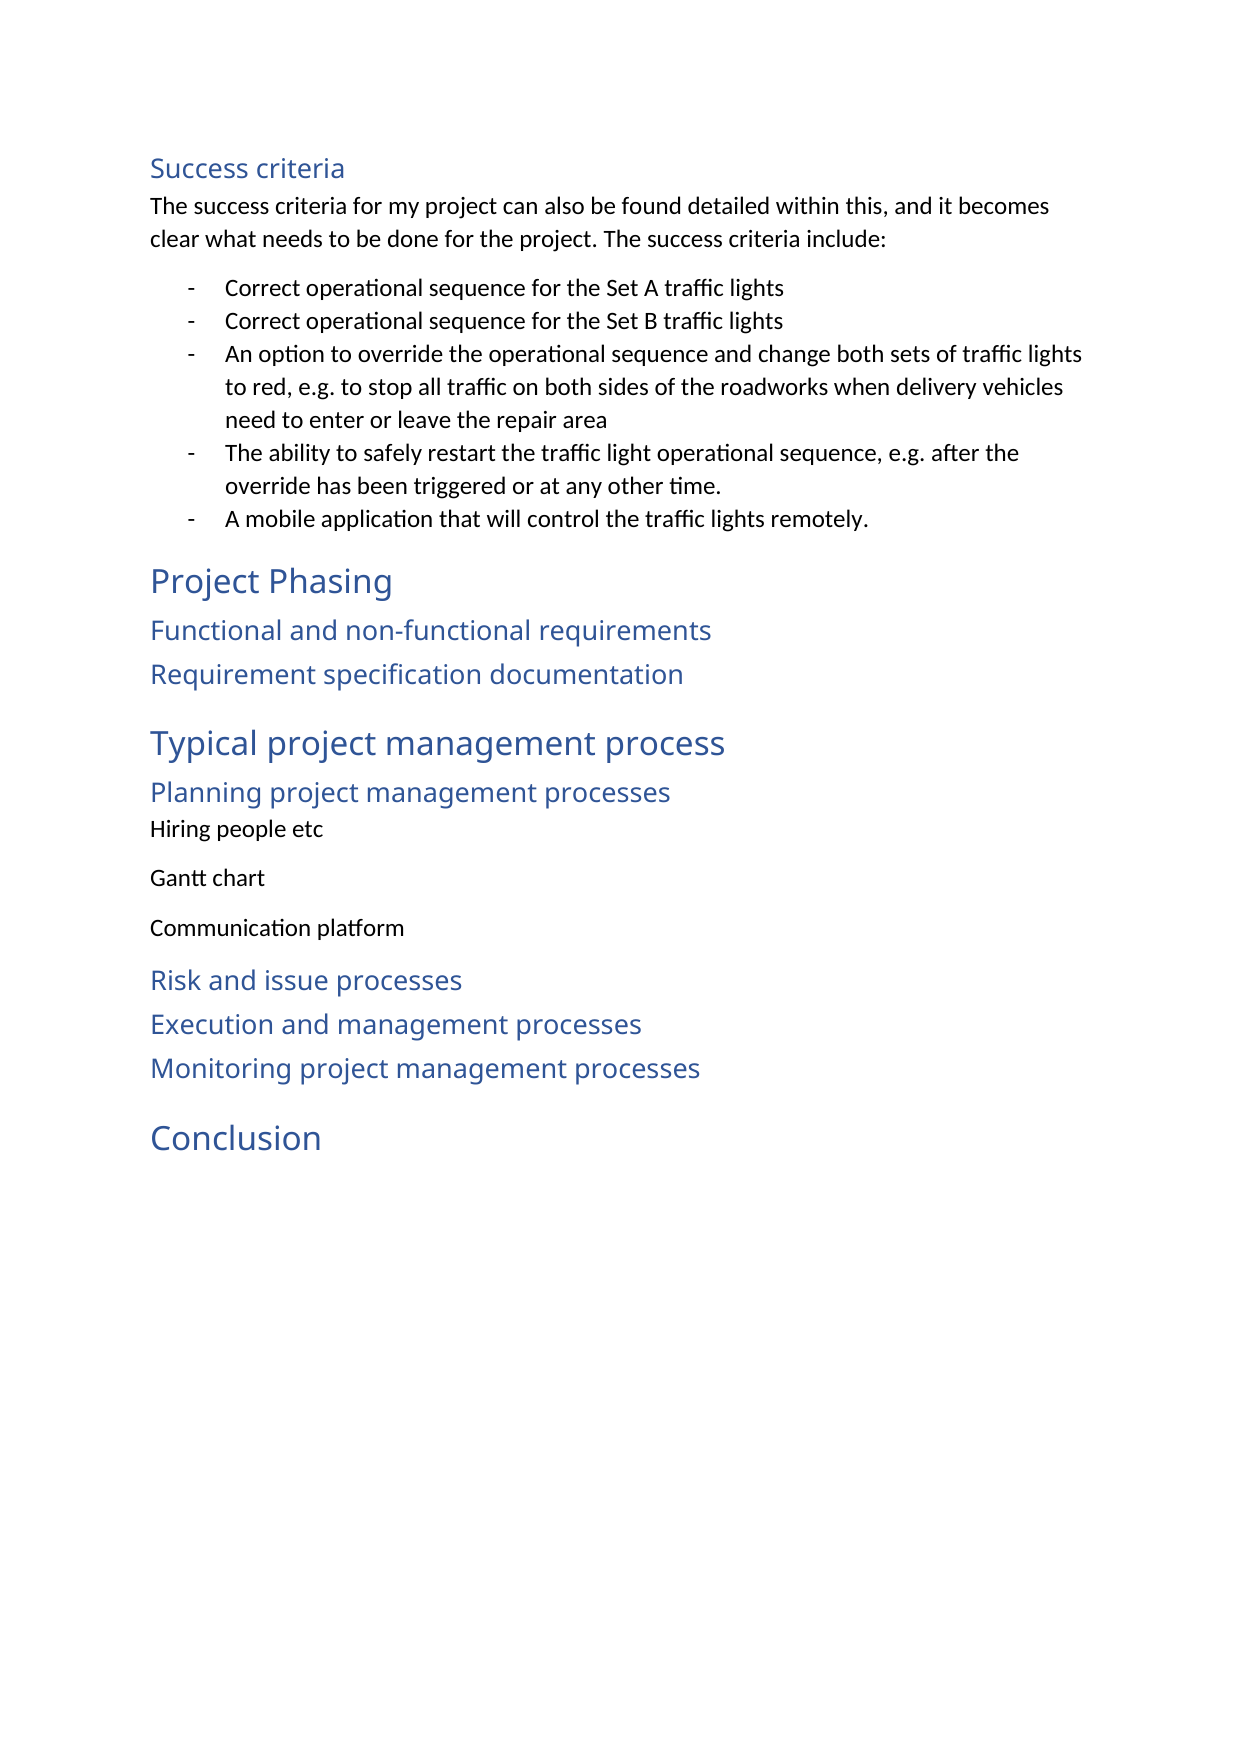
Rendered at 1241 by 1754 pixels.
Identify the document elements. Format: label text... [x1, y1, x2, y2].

subtitle Planning project management processes [150, 773, 1090, 810]
list Correct operational sequence for the Set A traffic lights [187, 272, 1090, 303]
list The ability to safely restart the traffic light operational sequence, e.g. after the override has been triggered or at any other time. [187, 437, 1090, 500]
text Communication platform [150, 912, 1090, 943]
text Gantt chart [150, 863, 1090, 893]
subtitle Execution and management processes [150, 1006, 1090, 1043]
subtitle Project Phasing [150, 558, 1090, 604]
text Hiring people etc [150, 813, 1090, 843]
subtitle Monitoring project management processes [150, 1050, 1090, 1087]
subtitle Success criteria [150, 150, 1090, 187]
list An option to override the operational sequence and change both sets of traffic lights to red, e.g. to stop all traffic on both sides of the roadworks when delivery vehicles need to enter or leave the repair area [187, 338, 1090, 434]
text The success criteria for my project can also be found detailed within this, and it becomes clear what needs to be done for the project. The success criteria include: [150, 190, 1090, 253]
subtitle Functional and non-functional requirements [150, 611, 1090, 648]
subtitle Conclusion [150, 1114, 1090, 1160]
subtitle Typical project management process [150, 720, 1090, 766]
list A mobile application that will control the traffic lights remotely. [187, 503, 1090, 533]
subtitle Requirement specification documentation [150, 655, 1090, 692]
list Correct operational sequence for the Set B traffic lights [187, 305, 1090, 336]
subtitle Risk and issue processes [150, 962, 1090, 999]
